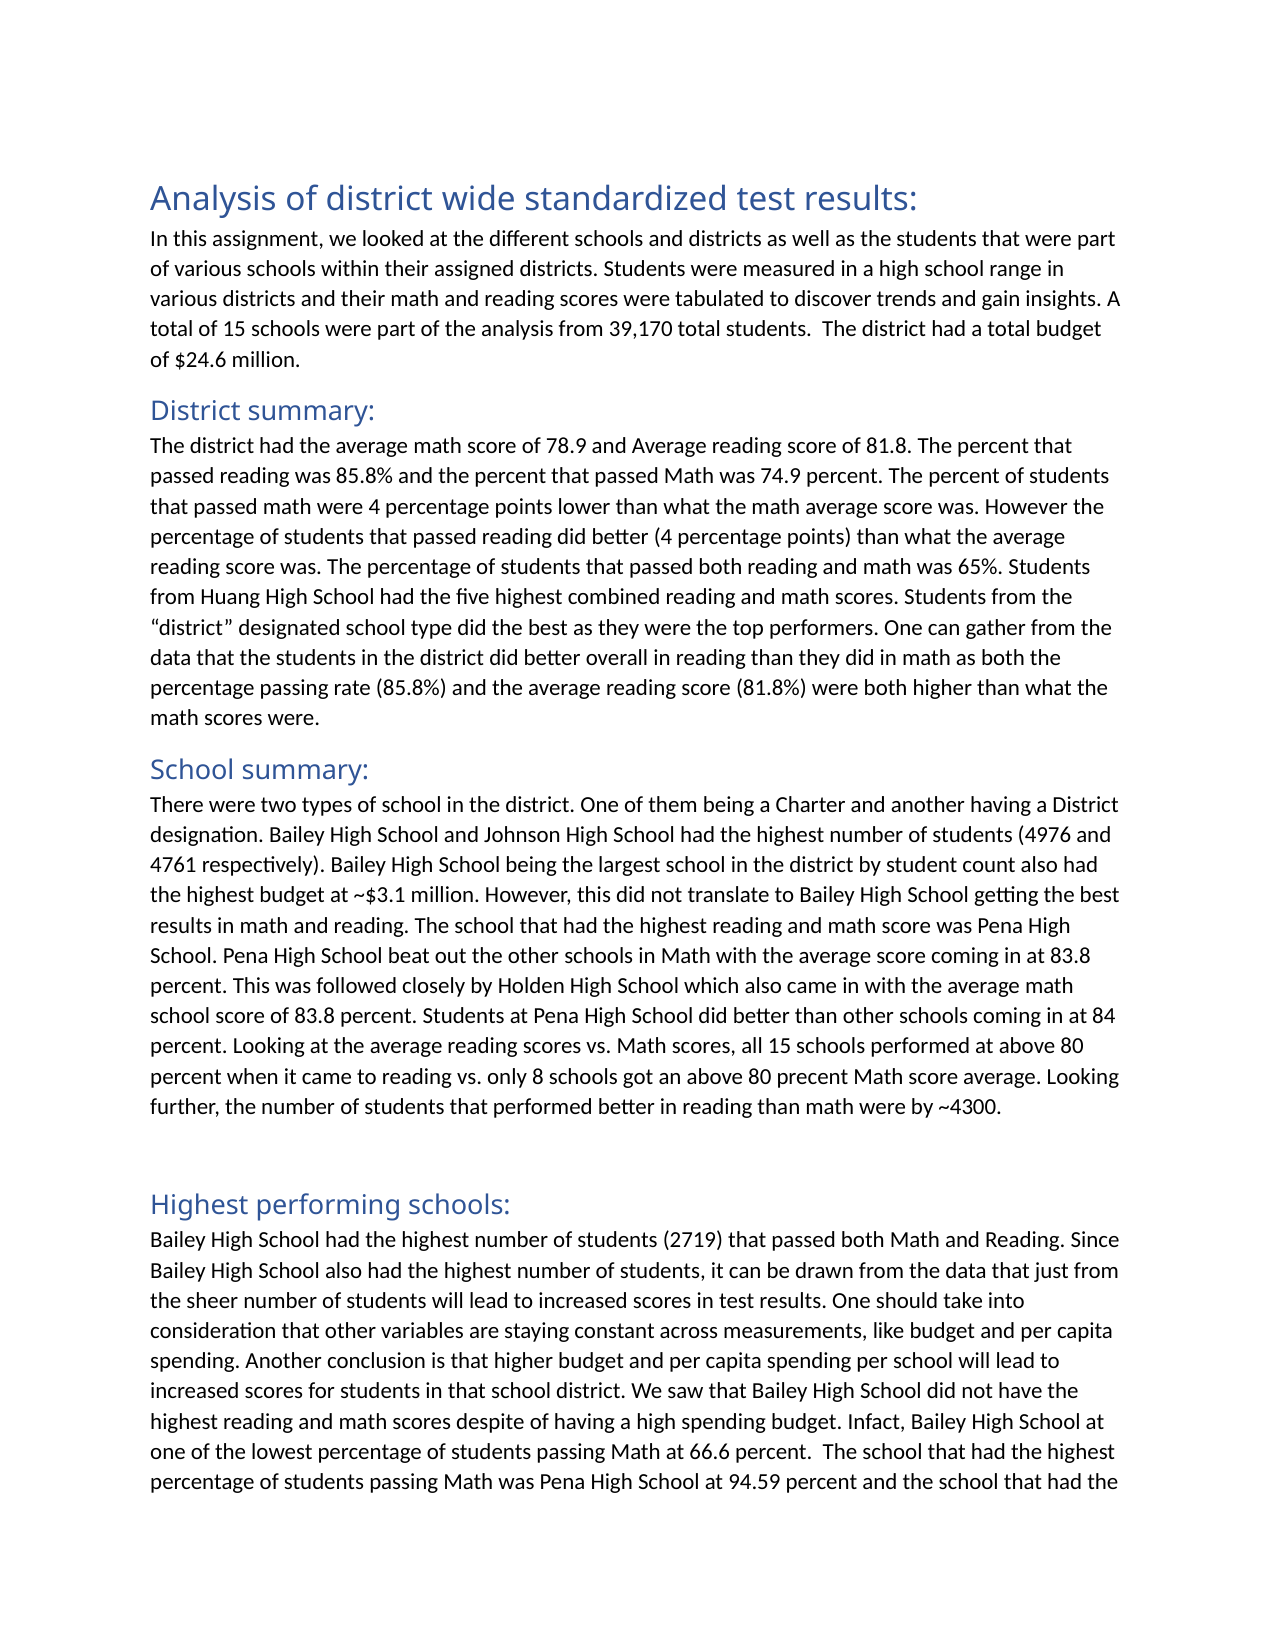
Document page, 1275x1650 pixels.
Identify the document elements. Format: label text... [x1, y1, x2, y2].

text The district had the average math score of 78.9 and Average reading score of 81.8. The percent that passed reading was 85.8% and the percent that passed Math was 74.9 percent. The percent of students that passed math were 4 percentage points lower than what the math average score was. However the percentage of students that passed reading did better (4 percentage points) than what the average reading score was. The percentage of students that passed both reading and math was 65%. Students from Huang High School had the five highest combined reading and math scores. Students from the “district” designated school type did the best as they were the top performers. One can gather from the data that the students in the district did better overall in reading than they did in math as both the percentage passing rate (85.8%) and the average reading score (81.8%) were both higher than what the math scores were. [150, 431, 1125, 731]
subtitle School summary: [150, 750, 1125, 787]
text There were two types of school in the district. One of them being a Charter and another having a District designation. Bailey High School and Johnson High School had the highest number of students (4976 and 4761 respectively). Bailey High School being the largest school in the district by student count also had the highest budget at ~$3.1 million. However, this did not translate to Bailey High School getting the best results in math and reading. The school that had the highest reading and math score was Pena High School. Pena High School beat out the other schools in Math with the average score coming in at 83.8 percent. This was followed closely by Holden High School which also came in with the average math school score of 83.8 percent. Students at Pena High School did better than other schools coming in at 84 percent. Looking at the average reading scores vs. Math scores, all 15 schools performed at above 80 percent when it came to reading vs. only 8 schools got an above 80 precent Math score average. Looking further, the number of students that performed better in reading than math were by ~4300. [150, 790, 1125, 1120]
subtitle Highest performing schools: [150, 1186, 1125, 1223]
text In this assignment, we looked at the different schools and districts as well as the students that were part of various schools within their assigned districts. Students were measured in a high school range in various districts and their math and reading scores were tabulated to discover trends and gain insights. A total of 15 schools were part of the analysis from 39,170 total students. The district had a total budget of $24.6 million. [150, 224, 1125, 373]
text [150, 1226, 1125, 1495]
subtitle Analysis of district wide standardized test results: [150, 175, 1125, 220]
subtitle District summary: [150, 392, 1125, 428]
